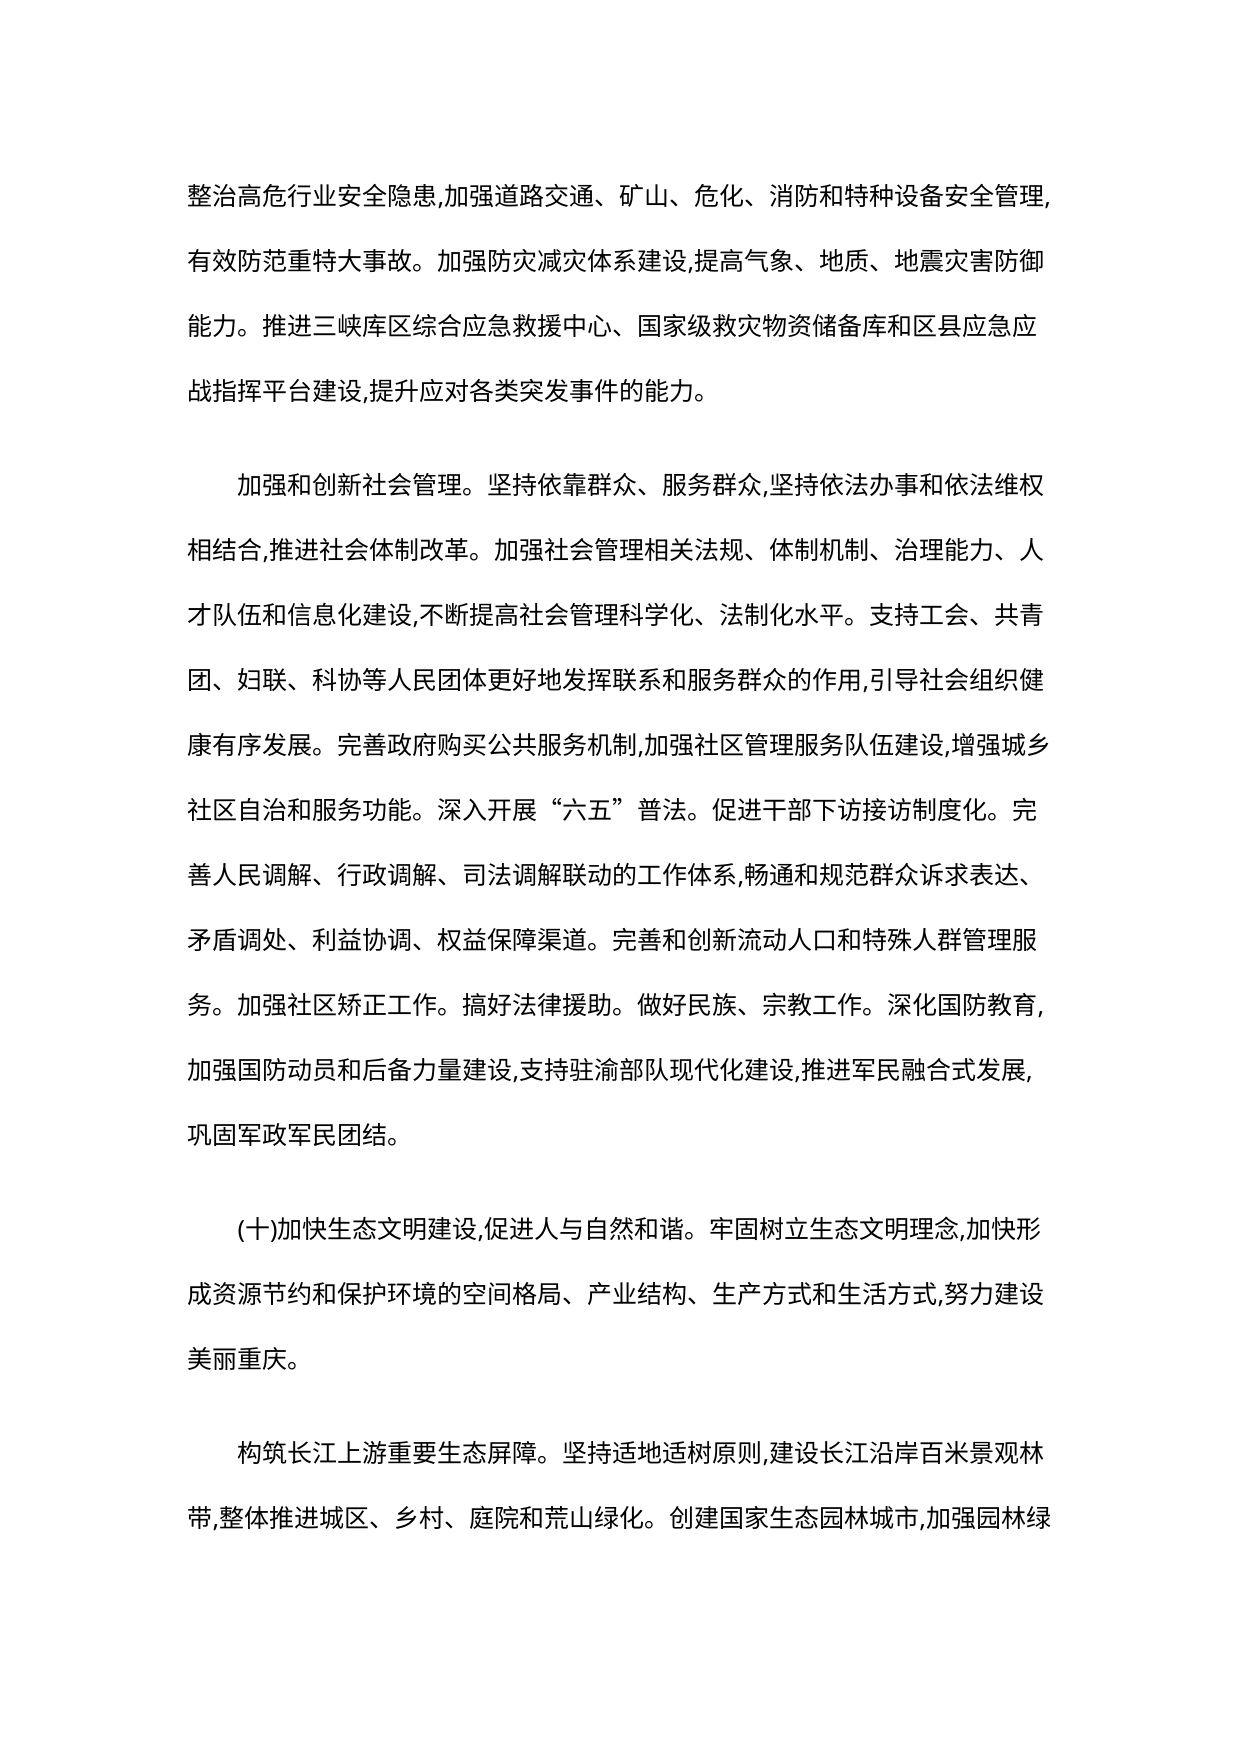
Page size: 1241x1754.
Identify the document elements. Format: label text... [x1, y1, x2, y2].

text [187, 162, 1053, 422]
text 加强和创新社会管理。坚持依靠群众、服务群众,坚持依法办事和依法维权相结合,推进社会体制改革。加强社会管理相关法规、体制机制、治理能力、人才队伍和信息化建设,不断提高社会管理科学化、法制化水平。支持工会、共青团、妇联、科协等人民团体更好地发挥联系和服务群众的作用,引导社会组织健康有序发展。完善政府购买公共服务机制,加强社区管理服务队伍建设,增强城乡社区自治和服务功能。深入开展“六五”普法。促进干部下访接访制度化。完善人民调解、行政调解、司法调解联动的工作体系,畅通和规范群众诉求表达、矛盾调处、利益协调、权益保障渠道。完善和创新流动人口和特殊人群管理服务。加强社区矫正工作。搞好法律援助。做好民族、宗教工作。深化国防教育,加强国防动员和后备力量建设,支持驻渝部队现代化建设,推进军民融合式发展,巩固军政军民团结。 [187, 451, 1053, 1166]
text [187, 1419, 1053, 1549]
text (十)加快生态文明建设,促进人与自然和谐。牢固树立生态文明理念,加快形成资源节约和保护环境的空间格局、产业结构、生产方式和生活方式,努力建设美丽重庆。 [187, 1195, 1053, 1390]
